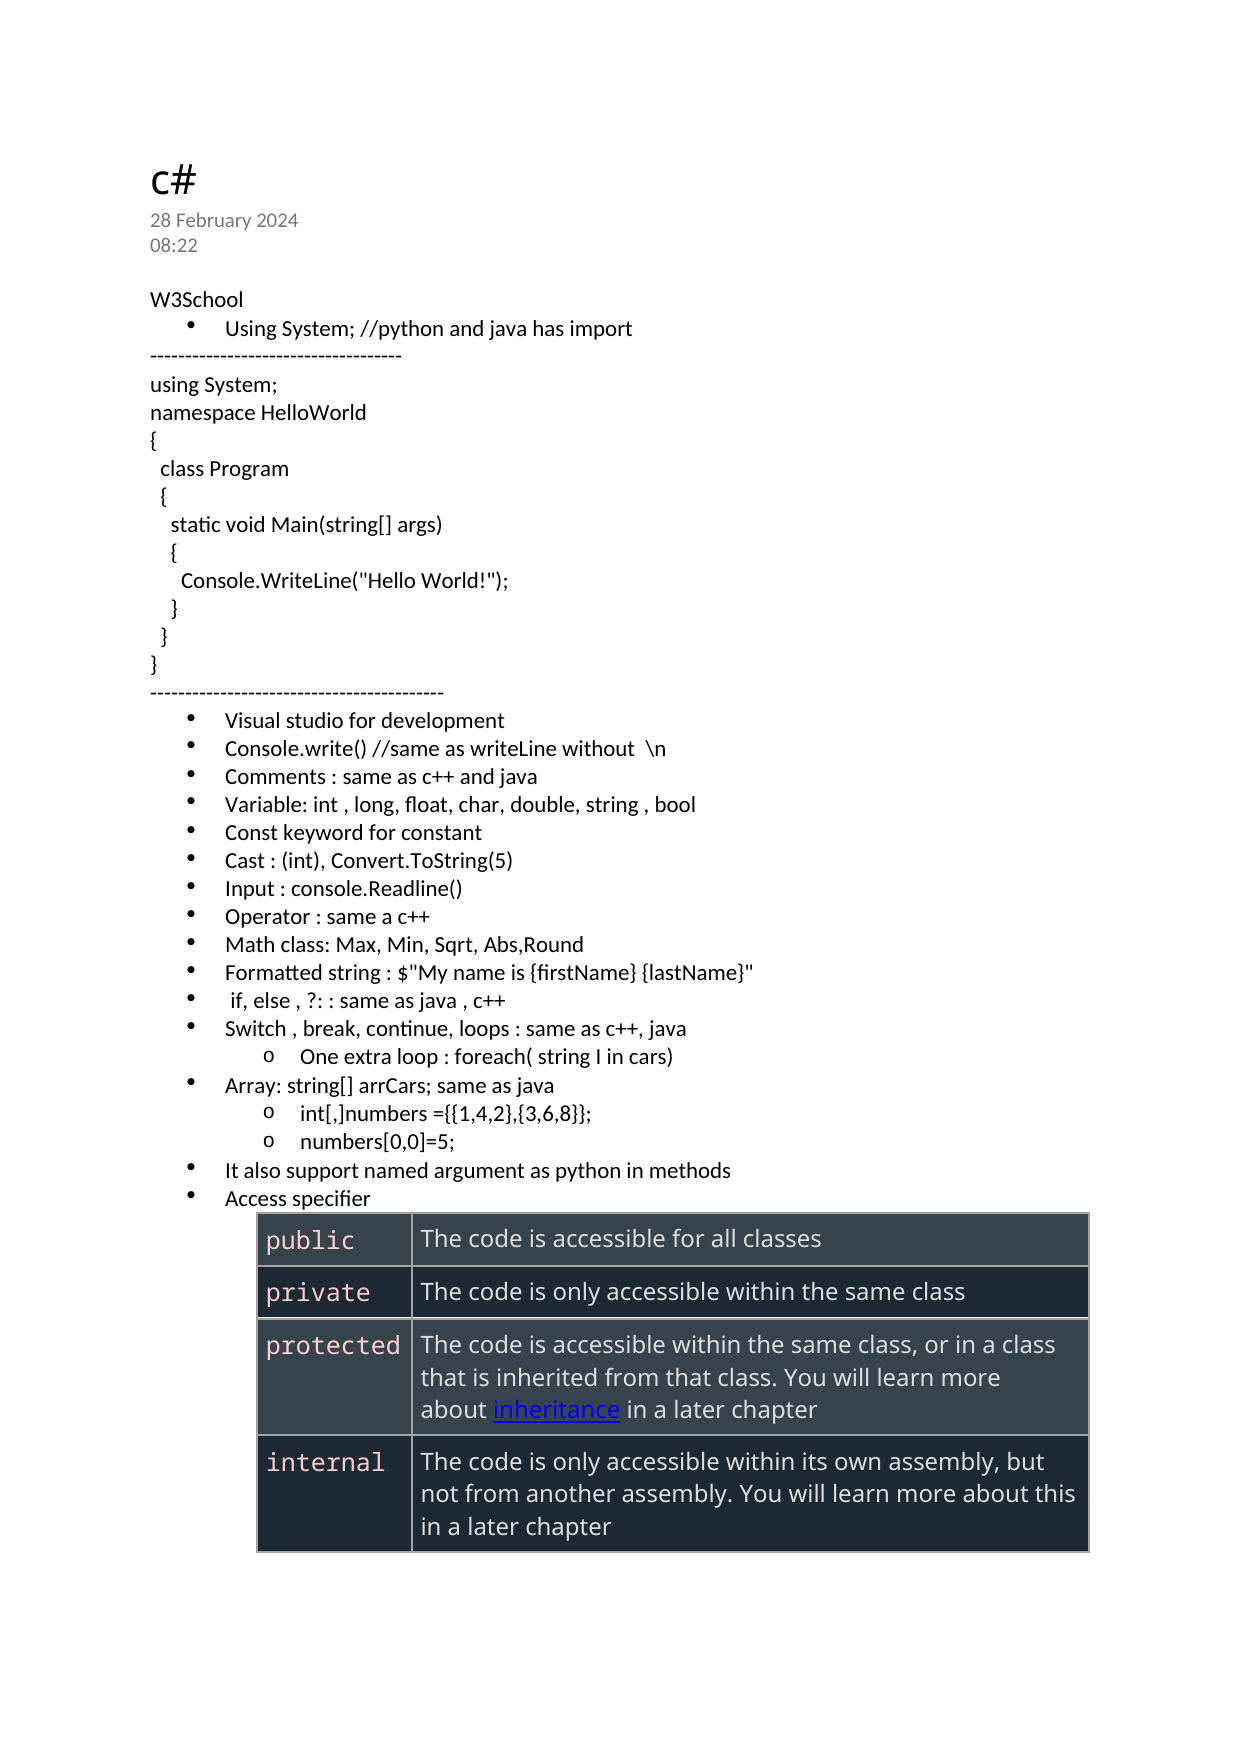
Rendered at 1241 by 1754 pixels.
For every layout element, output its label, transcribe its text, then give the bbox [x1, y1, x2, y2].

list Input : console.Readline() [187, 874, 1090, 902]
list One extra loop : foreach( string I in cars) [262, 1042, 1090, 1071]
list Const keyword for constant [187, 818, 1090, 846]
list Operator : same a c++ [187, 902, 1090, 930]
list Math class: Max, Min, Sqrt, Abs,Round [187, 930, 1090, 958]
text c# [150, 150, 1090, 207]
list Array: string[] arrCars; same as java [187, 1071, 1090, 1099]
text ------------------------------------------ [150, 678, 1090, 706]
text namespace HelloWorld [150, 398, 1090, 426]
list Switch , break, continue, loops : same as c++, java [187, 1014, 1090, 1042]
table_cell The code is only accessible within its own assembly, but not from another assembly. You will learn more about this in a later chapter [413, 1436, 1088, 1551]
text using System; [150, 370, 1090, 398]
table_cell internal [258, 1436, 411, 1551]
list Access specifier [187, 1184, 1090, 1212]
text W3School [150, 286, 1090, 314]
table_cell The code is accessible within the same class, or in a class that is inherited from that class. You will learn more about inheritance in a later chapter [413, 1320, 1088, 1434]
table_cell protected [258, 1320, 411, 1434]
list Visual studio for development [187, 706, 1090, 734]
table_header public [258, 1214, 411, 1265]
text } [150, 594, 1090, 622]
list Cast : (int), Convert.ToString(5) [187, 846, 1090, 874]
text } [150, 622, 1090, 650]
list Using System; //python and java has import [187, 314, 1090, 342]
text 08:22 [150, 232, 1090, 258]
text 28 February 2024 [150, 207, 1090, 232]
text { [150, 482, 1090, 510]
table_cell private [258, 1267, 411, 1317]
table_cell The code is only accessible within the same class [413, 1267, 1088, 1317]
list It also support named argument as python in methods [187, 1156, 1090, 1184]
text class Program [150, 454, 1090, 482]
text Console.WriteLine("Hello World!"); [150, 566, 1090, 594]
text } [150, 650, 1090, 678]
text ------------------------------------ [150, 342, 1090, 370]
list Console.write() //same as writeLine without \n [187, 734, 1090, 762]
text { [150, 538, 1090, 566]
list Comments : same as c++ and java [187, 762, 1090, 790]
list numbers[0,0]=5; [262, 1127, 1090, 1156]
text static void Main(string[] args) [150, 510, 1090, 538]
table_header The code is accessible for all classes [413, 1214, 1088, 1265]
text { [150, 426, 1090, 454]
list Variable: int , long, float, char, double, string , bool [187, 790, 1090, 818]
list Formatted string : $"My name is {firstName} {lastName}" [187, 958, 1090, 986]
list int[,]numbers ={{1,4,2},{3,6,8}}; [262, 1099, 1090, 1127]
list if, else , ?: : same as java , c++ [187, 986, 1090, 1014]
